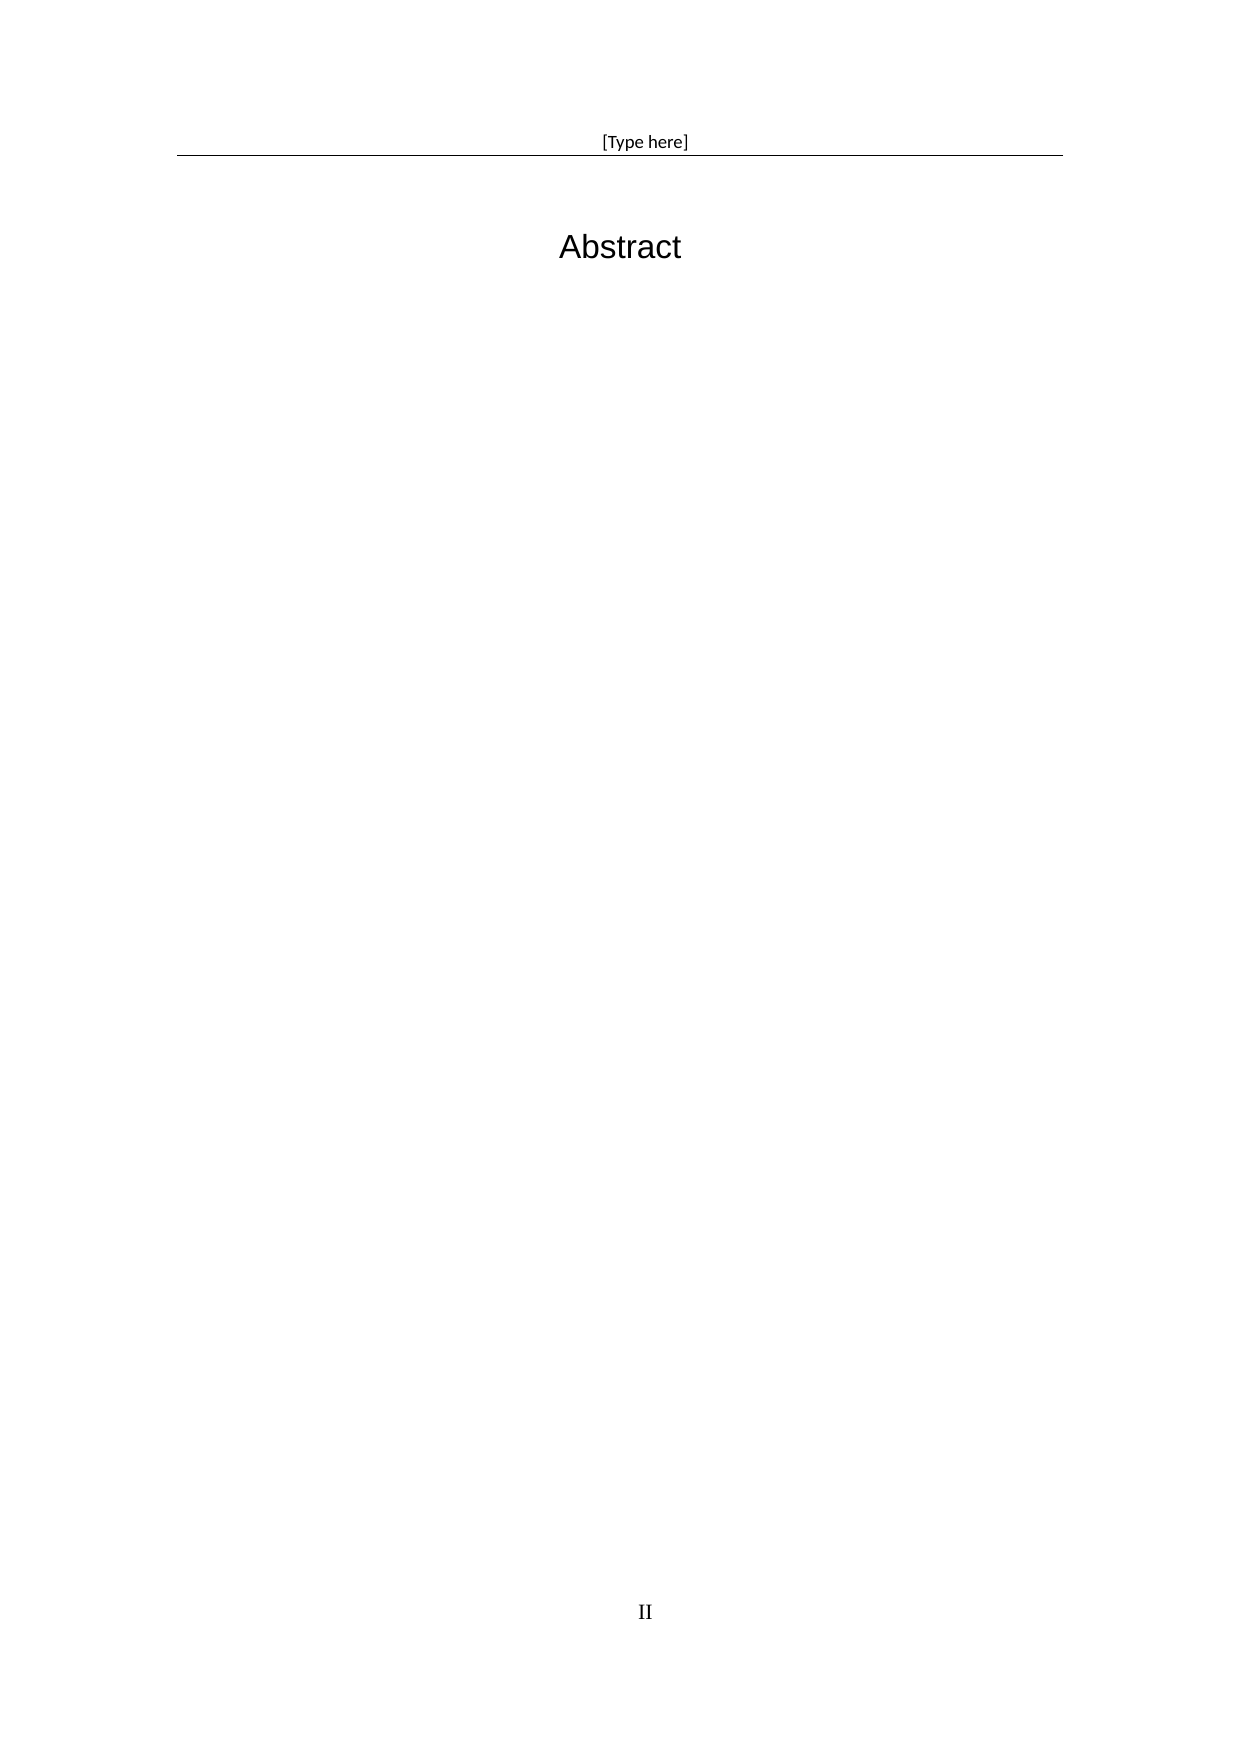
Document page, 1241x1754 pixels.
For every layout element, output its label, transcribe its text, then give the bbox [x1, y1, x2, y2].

subtitle Abstract [177, 227, 1063, 266]
